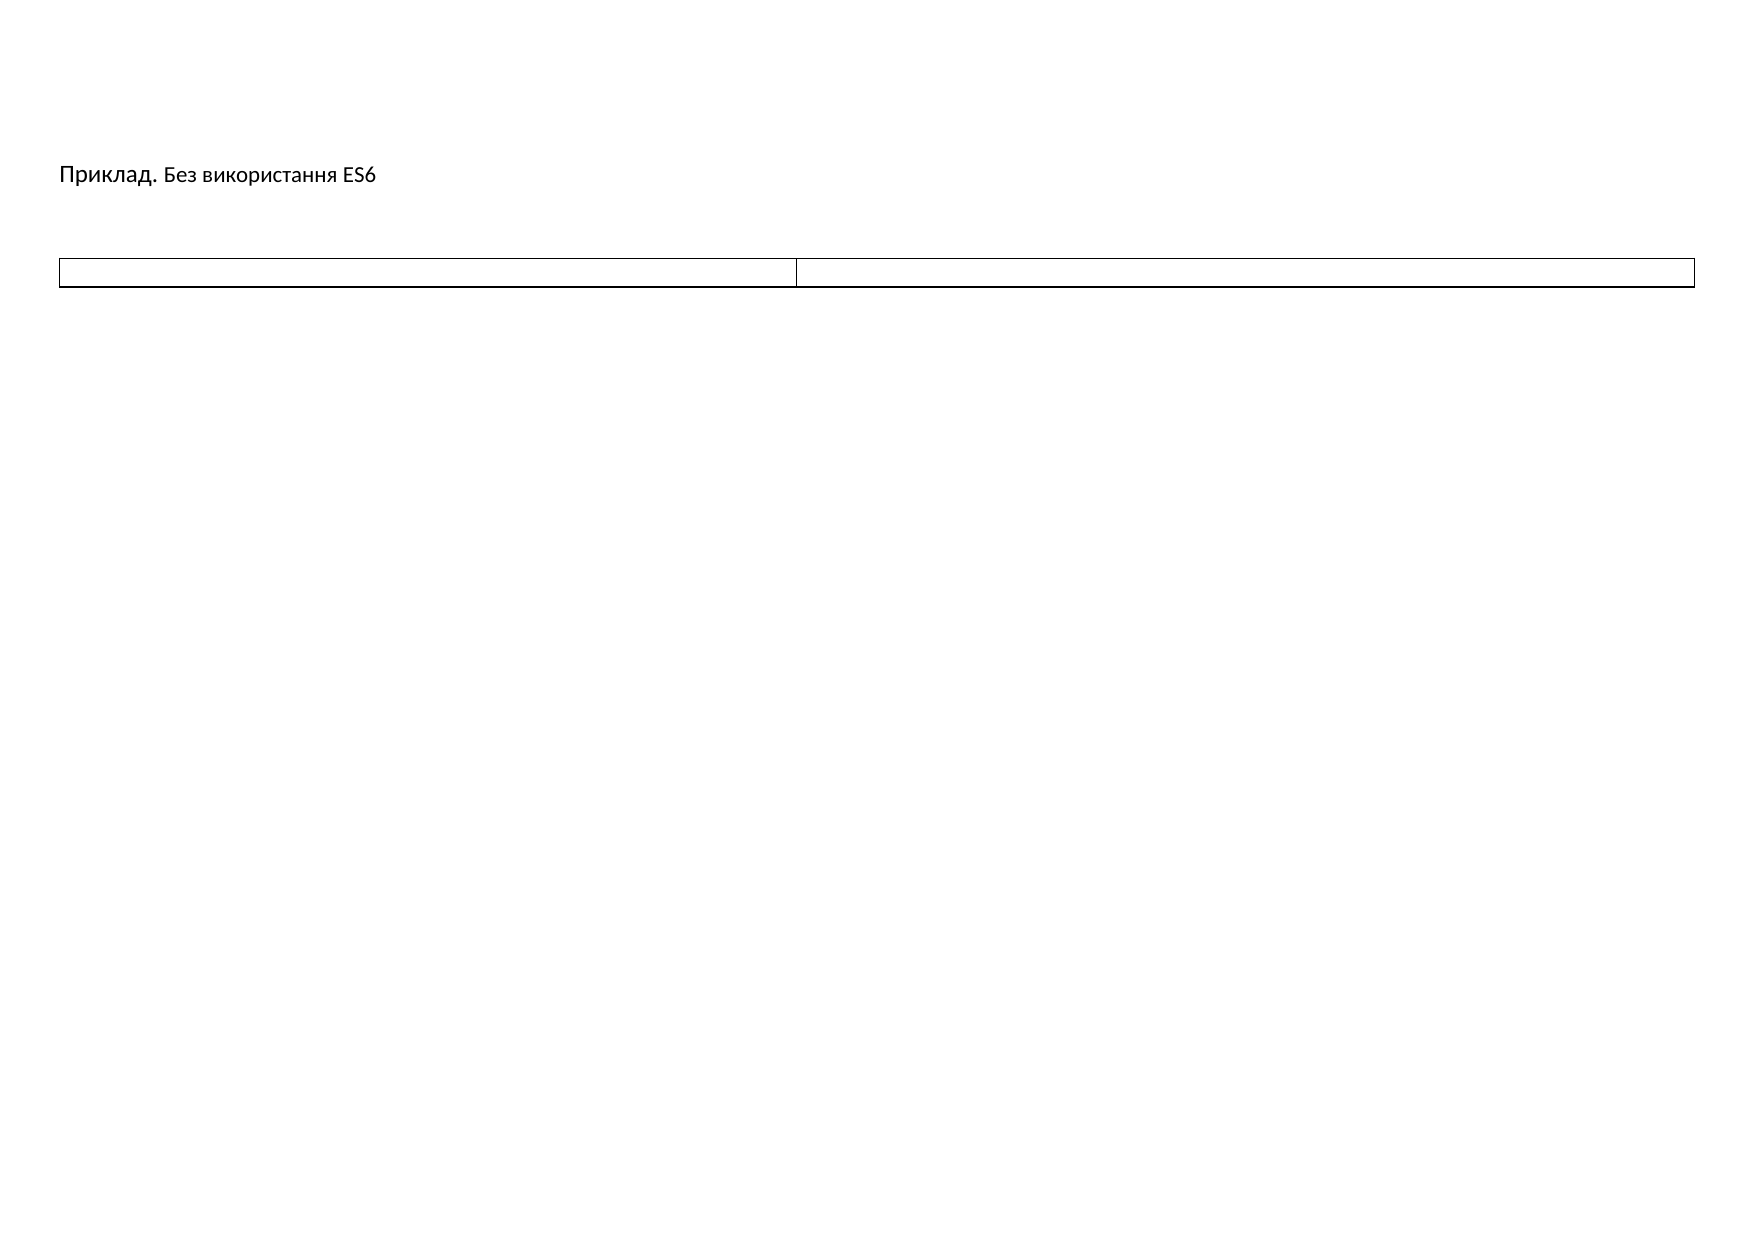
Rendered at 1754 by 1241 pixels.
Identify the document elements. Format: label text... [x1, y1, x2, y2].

table_header [797, 259, 1694, 286]
table_header [60, 259, 796, 286]
text Приклад. Без використання ES6 [59, 158, 1695, 189]
